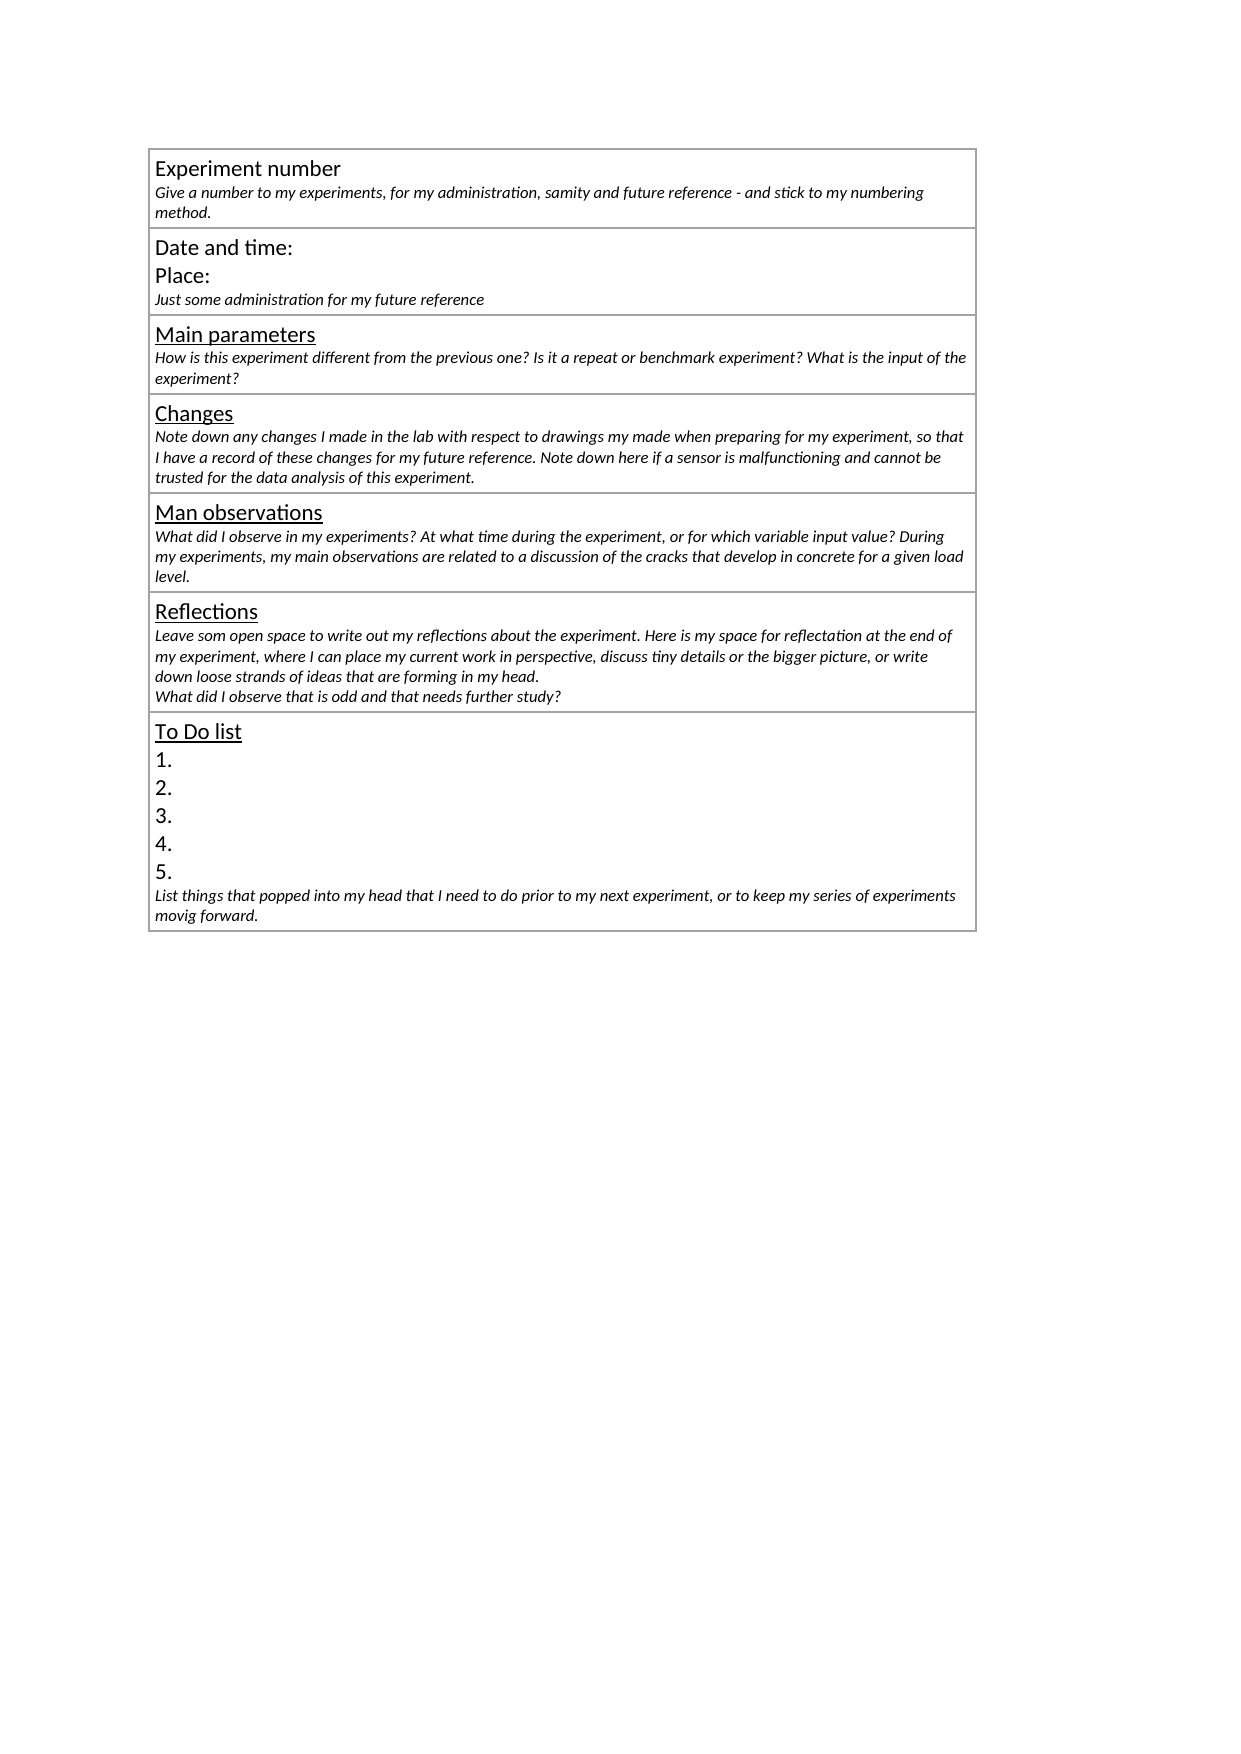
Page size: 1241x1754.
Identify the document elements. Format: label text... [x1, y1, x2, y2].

table_header Experiment number Give a number to my experiments, for my administration, samity and future reference - and stick to my numbering method. [150, 150, 975, 227]
table_cell Man observations What did I observe in my experiments? At what time during the experiment, or for which variable input value? During my experiments, my main observations are related to a discussion of the cracks that develop in concrete for a given load level. [150, 494, 975, 591]
table_cell Reflections Leave som open space to write out my reflections about the experiment. Here is my space for reflectation at the end of my experiment, where I can place my current work in perspective, discuss tiny details or the bigger picture, or write down loose strands of ideas that are forming in my head. What did I observe that is odd and that needs further study? [150, 593, 975, 711]
table_cell Date and time: Place: Just some administration for my future reference [150, 229, 975, 313]
table_cell Changes Note down any changes I made in the lab with respect to drawings my made when preparing for my experiment, so that I have a record of these changes for my future reference. Note down here if a sensor is malfunctioning and cannot be trusted for the data analysis of this experiment. [150, 395, 975, 492]
table_cell To Do list 1. 2. 3. 4. 5. List things that popped into my head that I need to do prior to my next experiment, or to keep my series of experiments movig forward. [150, 713, 975, 930]
table_cell Main parameters How is this experiment different from the previous one? Is it a repeat or benchmark experiment? What is the input of the experiment? [150, 316, 975, 392]
